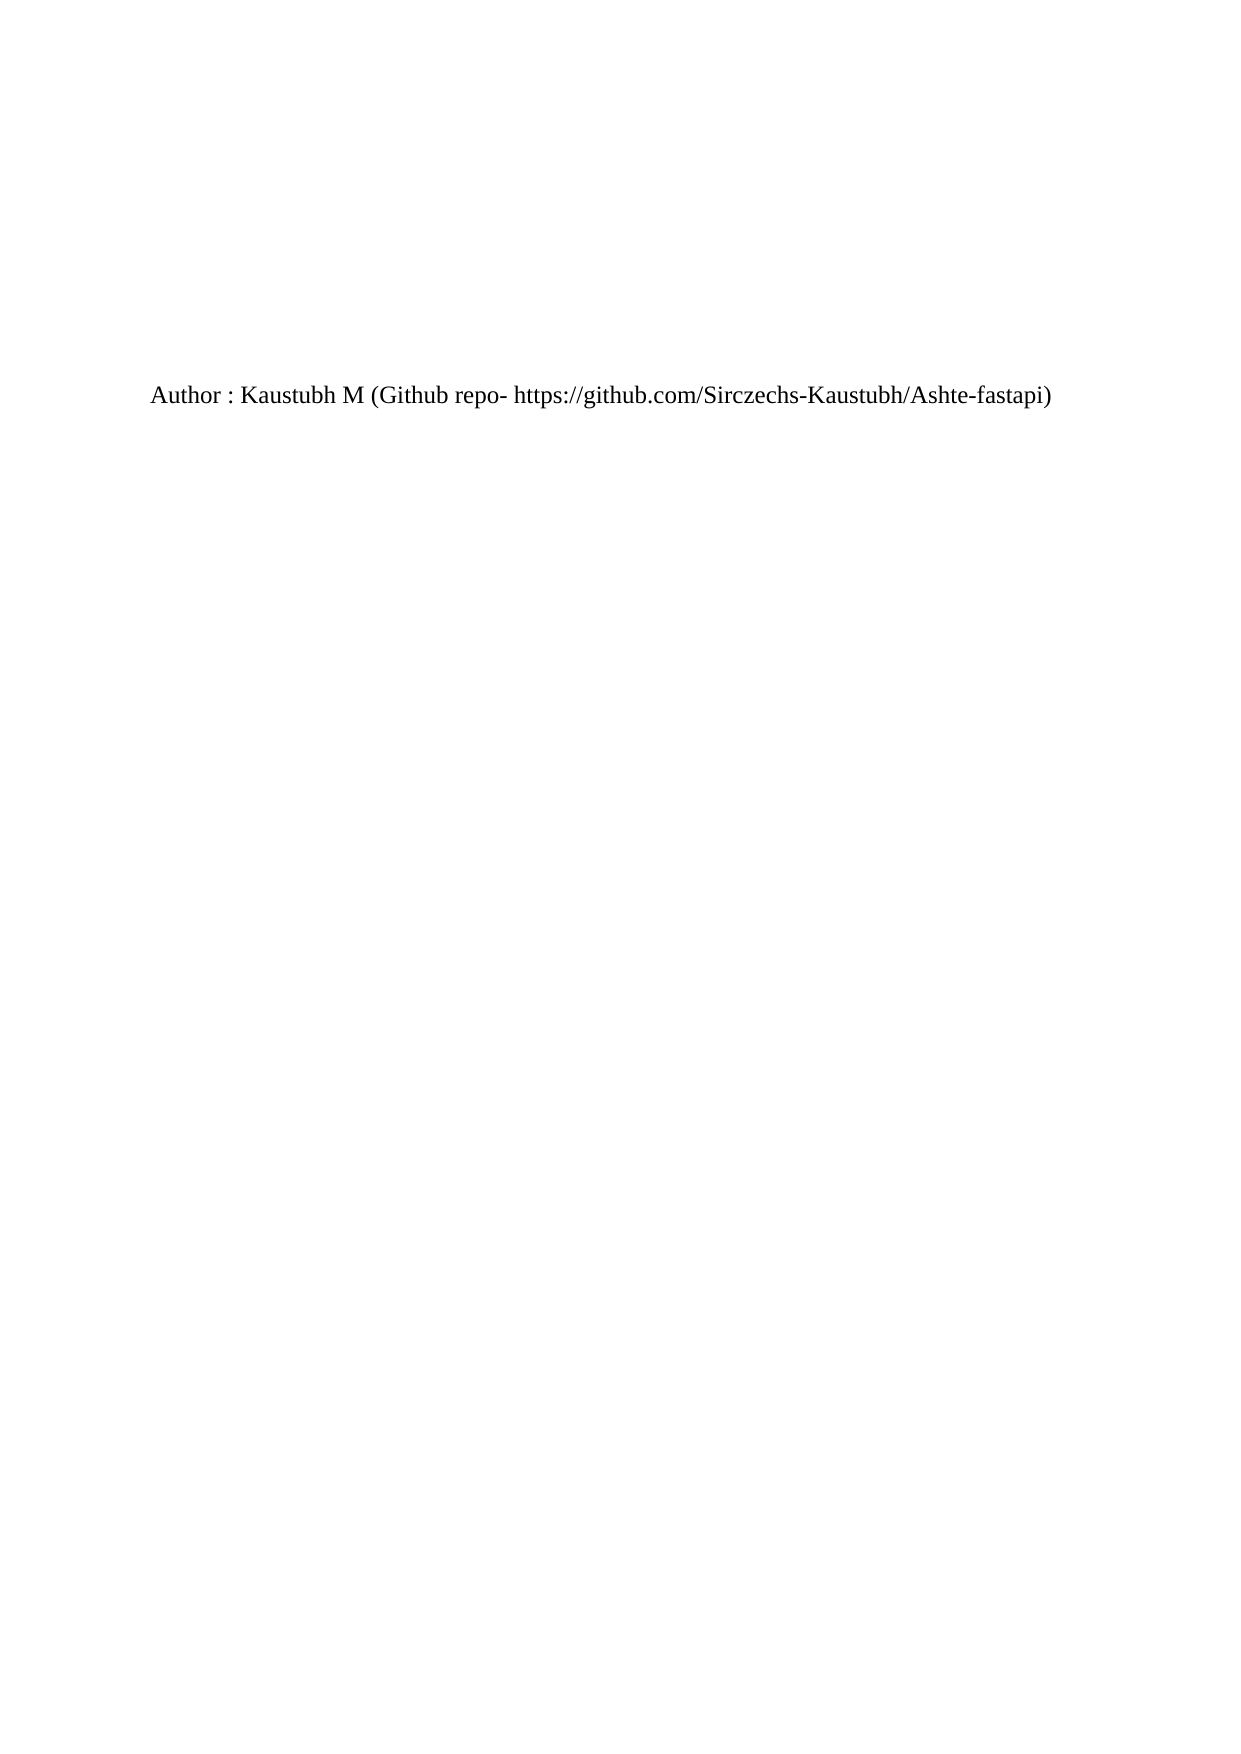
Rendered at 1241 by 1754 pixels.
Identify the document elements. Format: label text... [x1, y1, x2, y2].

text Author : Kaustubh M (Github repo- https://github.com/Sirczechs-Kaustubh/Ashte-fastapi) [150, 380, 1090, 409]
